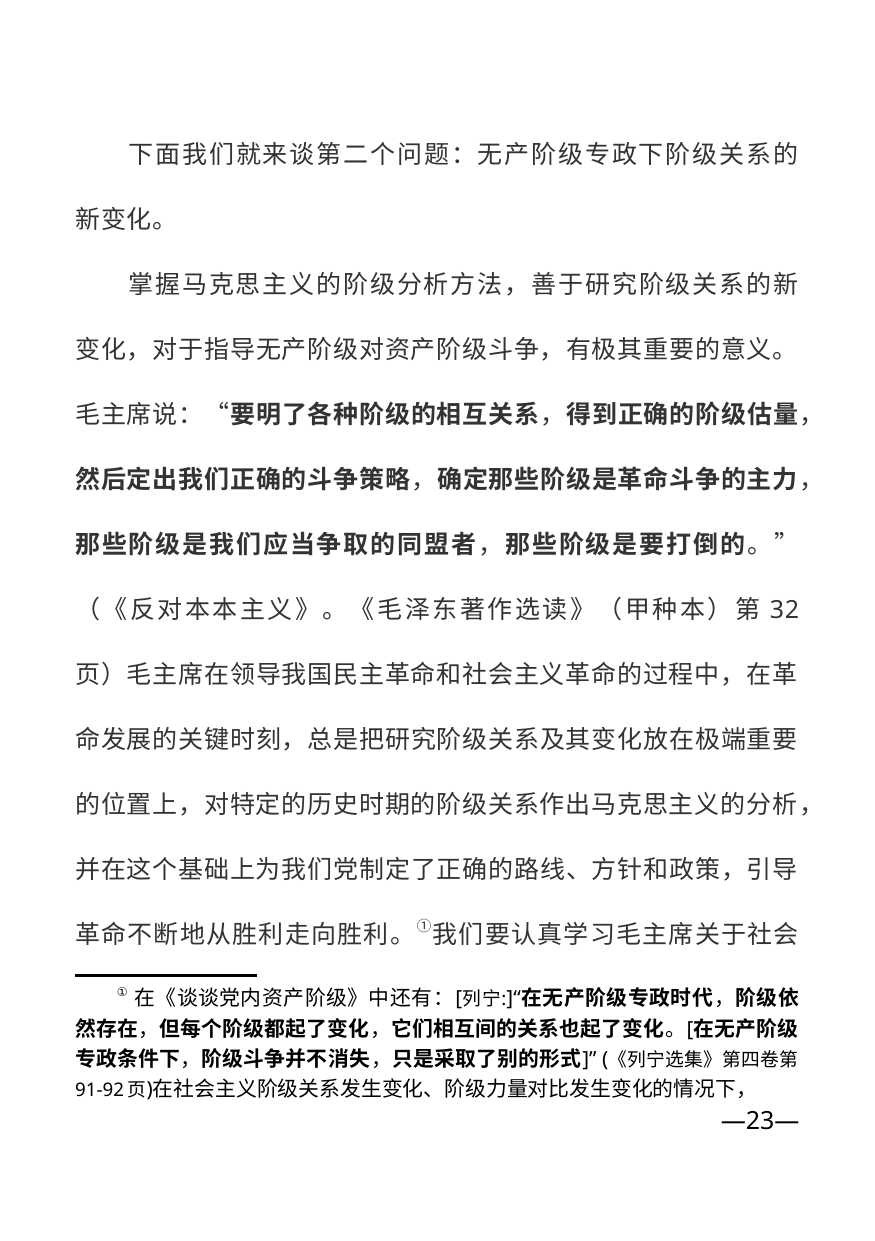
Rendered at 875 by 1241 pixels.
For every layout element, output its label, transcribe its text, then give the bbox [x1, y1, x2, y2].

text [75, 250, 799, 965]
text 下面我们就来谈第二个问题：无产阶级专政下阶级关系的新变化。 [75, 120, 799, 250]
